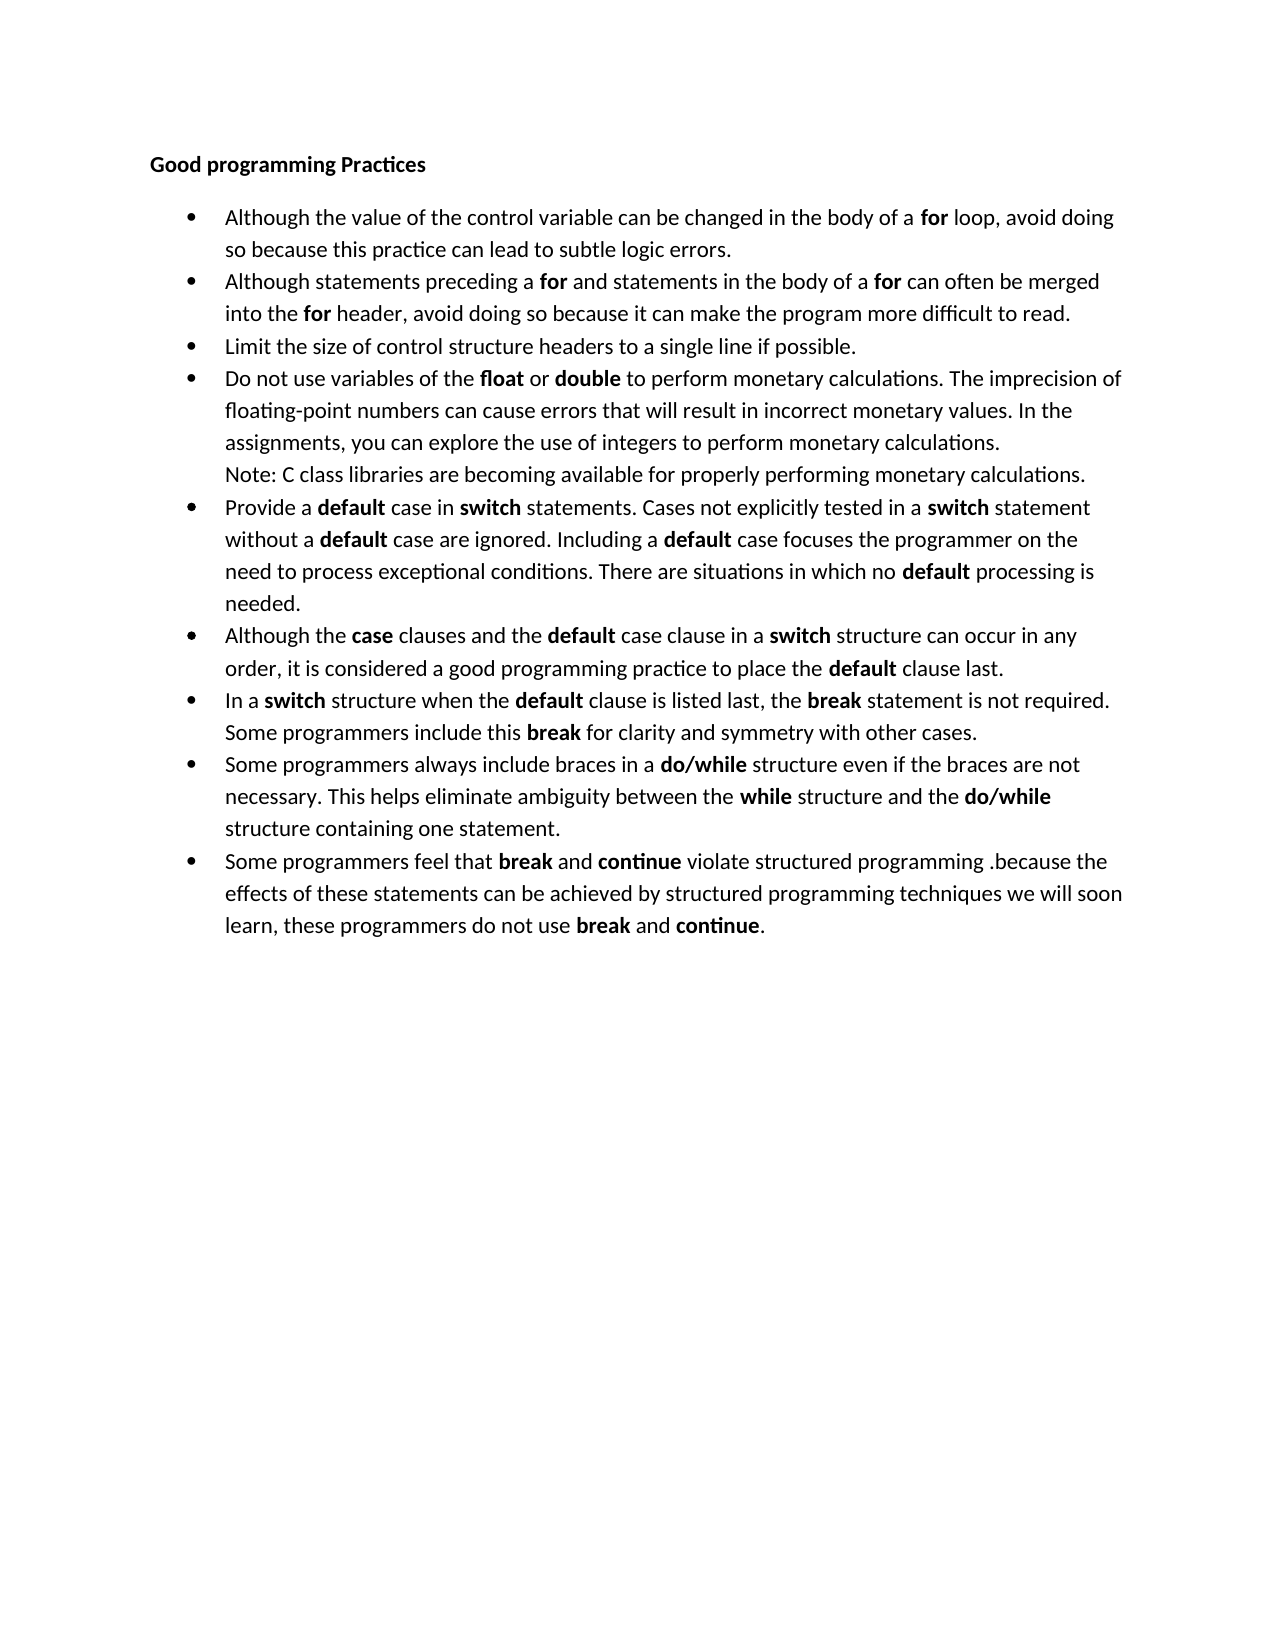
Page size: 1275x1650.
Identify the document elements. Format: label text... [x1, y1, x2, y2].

list Provide a default case in switch statements. Cases not explicitly tested in a switch statement without a default case are ignored. Including a default case focuses the programmer on the need to process exceptional conditions. There are situations in which no default processing is needed. [187, 493, 1125, 617]
list Limit the size of control structure headers to a single line if possible. [187, 332, 1125, 360]
list Do not use variables of the float or double to perform monetary calculations. The imprecision of floating-point numbers can cause errors that will result in incorrect monetary values. In the assignments, you can explore the use of integers to perform monetary calculations. Note: C class libraries are becoming available for properly performing monetary calculations. [187, 364, 1125, 488]
text Good programming Practices [150, 150, 1125, 178]
list Although statements preceding a for and statements in the body of a for can often be merged into the for header, avoid doing so because it can make the program more difficult to read. [187, 267, 1125, 328]
list In a switch structure when the default clause is listed last, the break statement is not required. Some programmers include this break for clarity and symmetry with other cases. [187, 686, 1125, 746]
list Some programmers feel that break and continue violate structured programming .because the effects of these statements can be achieved by structured programming techniques we will soon learn, these programmers do not use break and continue. [187, 847, 1125, 939]
list Although the value of the control variable can be changed in the body of a for loop, avoid doing so because this practice can lead to subtle logic errors. [187, 203, 1125, 263]
list Although the case clauses and the default case clause in a switch structure can occur in any order, it is considered a good programming practice to place the default clause last. [187, 621, 1125, 682]
list Some programmers always include braces in a do/while structure even if the braces are not necessary. This helps eliminate ambiguity between the while structure and the do/while structure containing one statement. [187, 750, 1125, 843]
